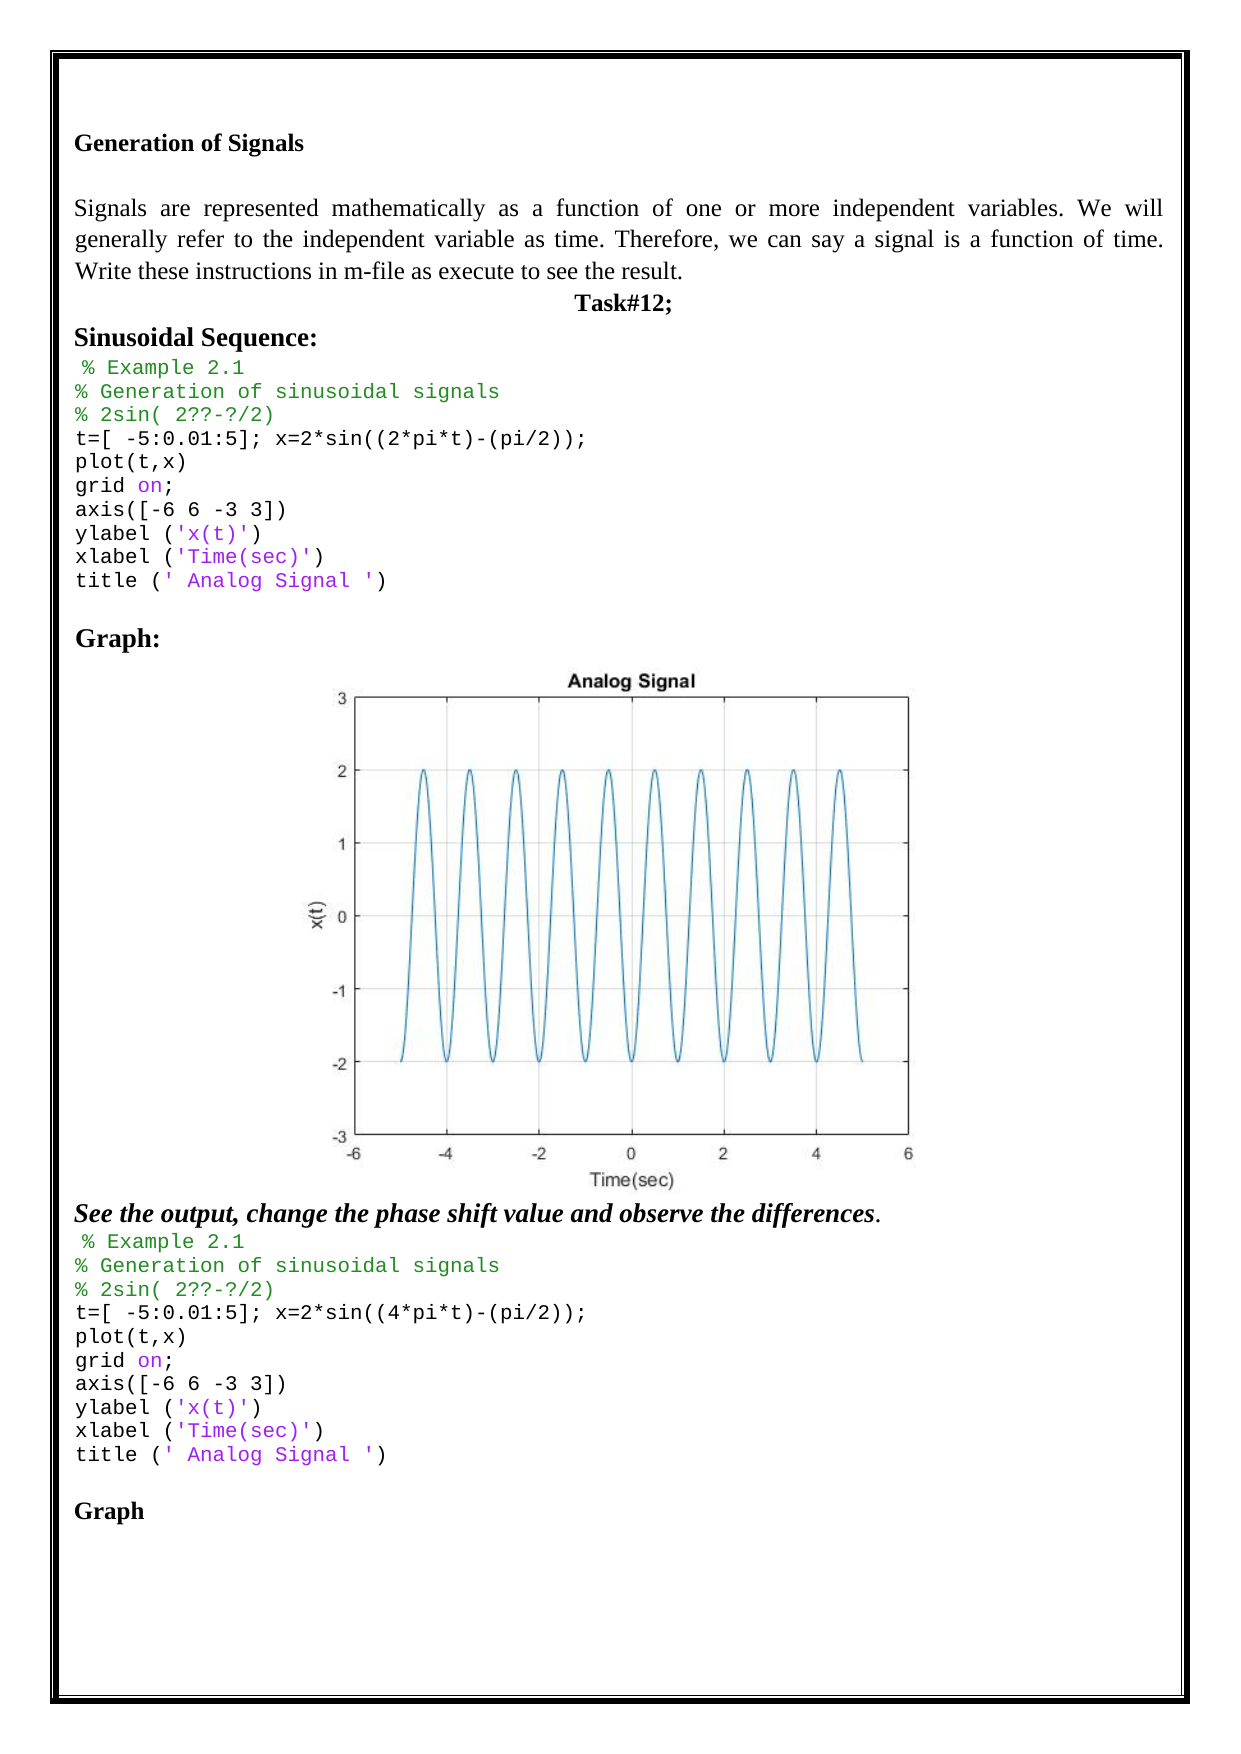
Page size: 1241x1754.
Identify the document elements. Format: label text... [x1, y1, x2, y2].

text title (' Analog Signal ') [75, 1444, 1165, 1468]
text ylabel ('x(t)') [75, 522, 1165, 546]
text t=[ -5:0.01:5]; x=2*sin((4*pi*t)-(pi/2)); [75, 1302, 1165, 1326]
text % Generation of sinusoidal signals [75, 1255, 1165, 1279]
text % 2sin( 2??-?/2) [75, 1279, 1165, 1302]
text Task#12; [75, 288, 1165, 317]
text Sinusoidal Sequence: [73, 321, 1165, 352]
text t=[ -5:0.01:5]; x=2*sin((2*pi*t)-(pi/2)); [75, 428, 1165, 452]
text axis([-6 6 -3 3]) [75, 499, 1165, 522]
text See the output, change the phase shift value and observe the differences. [73, 1197, 1165, 1228]
text grid on; [75, 475, 1165, 499]
picture [261, 657, 977, 1194]
text xlabel ('Time(sec)') [75, 546, 1165, 570]
text title (' Analog Signal ') [75, 570, 1165, 593]
text ylabel ('x(t)') [75, 1397, 1165, 1421]
text Graph [73, 1496, 1165, 1525]
text Signals are represented mathematically as a function of one or more independent variables. We will generally refer to the independent variable as time. Therefore, we can say a signal is a function of time. Write these instructions in m-file as execute to see the result. [73, 193, 1165, 285]
text % Example 2.1 [75, 1231, 1165, 1255]
text plot(t,x) [75, 1326, 1165, 1349]
text % 2sin( 2??-?/2) [75, 404, 1165, 428]
text plot(t,x) [75, 452, 1165, 475]
text grid on; [75, 1349, 1165, 1373]
text % Generation of sinusoidal signals [75, 381, 1165, 404]
text axis([-6 6 -3 3]) [75, 1373, 1165, 1397]
text % Example 2.1 [75, 357, 1165, 381]
text xlabel ('Time(sec)') [75, 1421, 1165, 1444]
text Generation of Signals [73, 128, 1165, 156]
text Graph: [75, 622, 1165, 653]
